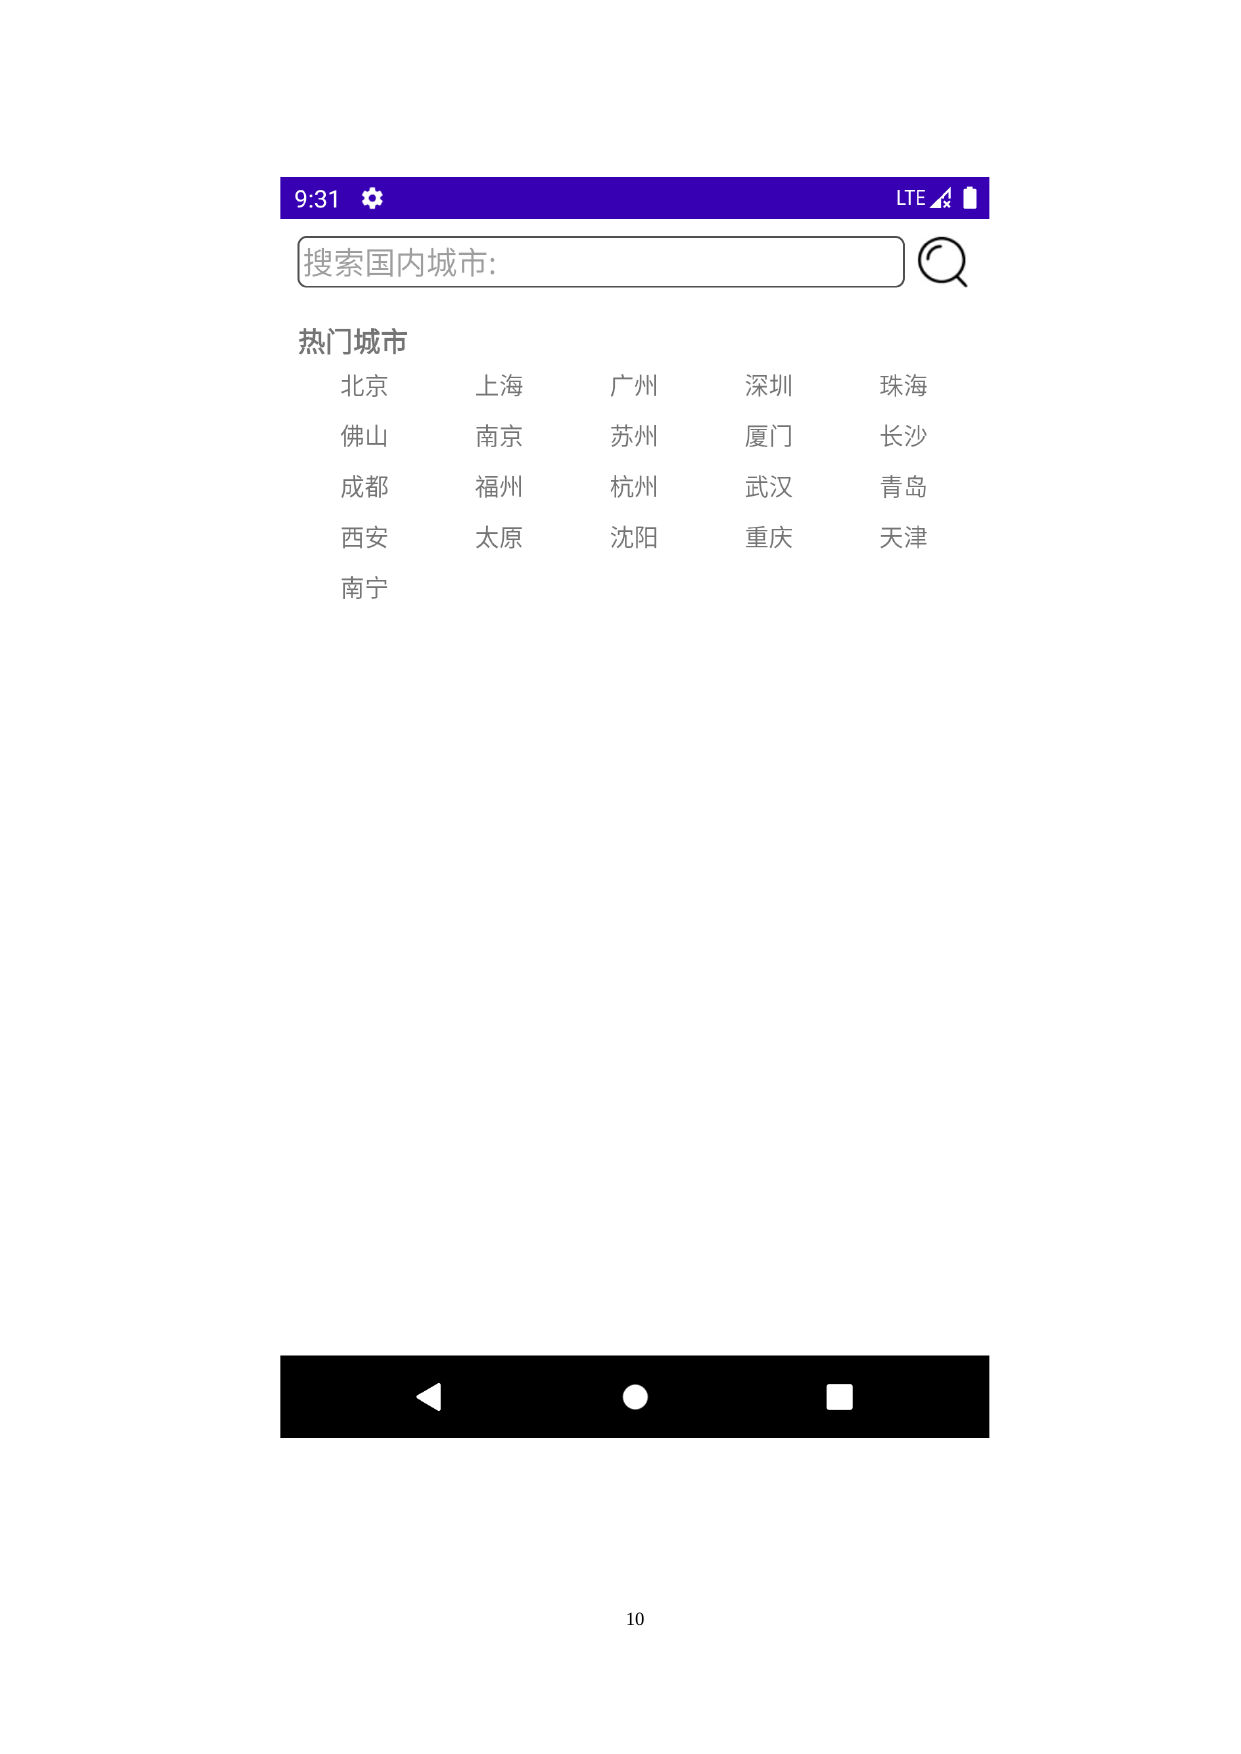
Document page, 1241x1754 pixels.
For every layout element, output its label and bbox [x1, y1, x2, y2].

picture [280, 177, 990, 1438]
